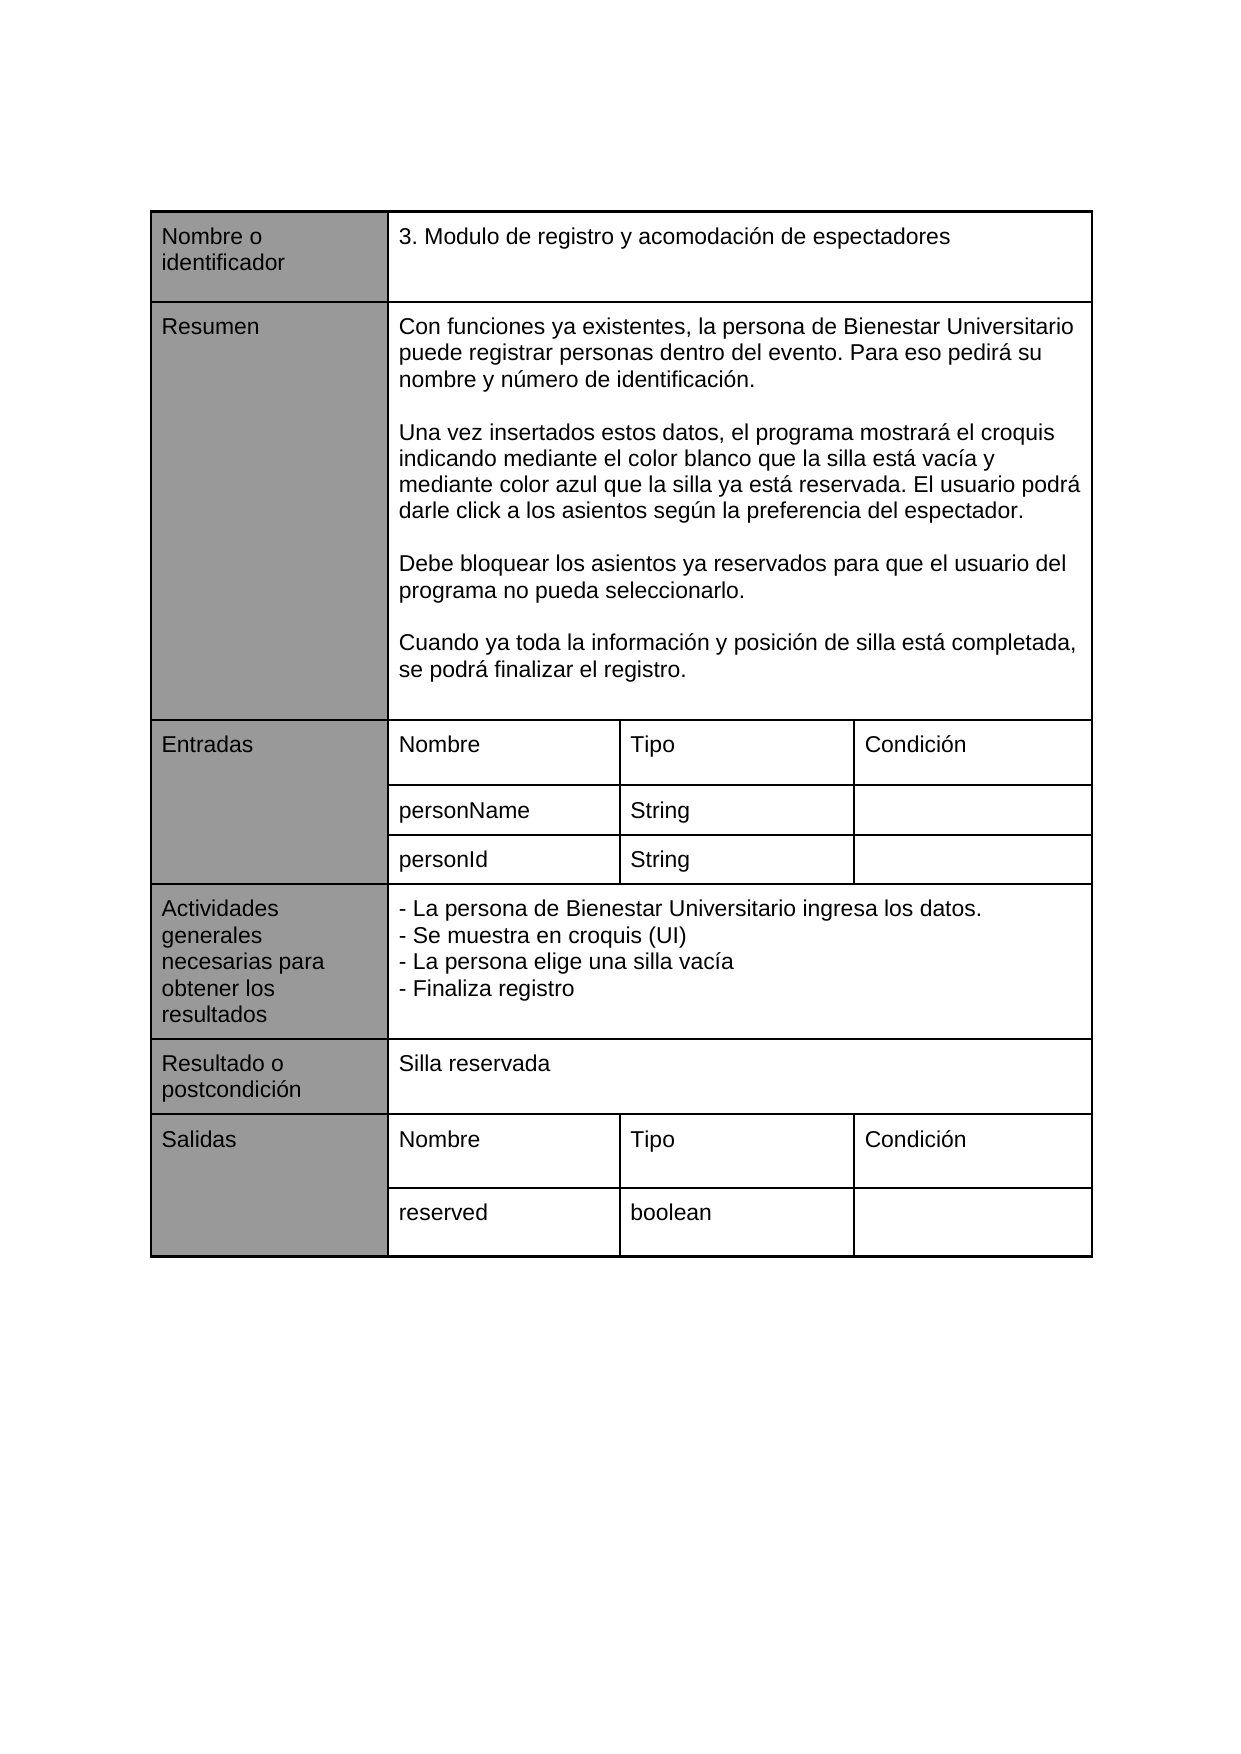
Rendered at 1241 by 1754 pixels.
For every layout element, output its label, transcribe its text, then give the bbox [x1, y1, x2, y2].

table_cell Condición [855, 721, 1091, 784]
table_cell Nombre [389, 721, 619, 784]
table_cell personName [389, 786, 619, 834]
table_cell Salidas [152, 1115, 387, 1255]
table_cell [855, 1189, 1091, 1255]
table_cell String [621, 786, 853, 834]
table_cell boolean [621, 1189, 853, 1255]
table_cell Tipo [621, 721, 853, 784]
table_cell Nombre [389, 1115, 619, 1187]
table_cell Entradas [152, 721, 387, 883]
table_cell Silla reservada [389, 1040, 1091, 1113]
table_cell Resumen [152, 303, 387, 719]
table_cell [855, 836, 1091, 883]
table_cell Resultado o postcondición [152, 1040, 387, 1113]
table_cell Tipo [621, 1115, 853, 1187]
table_cell [855, 786, 1091, 834]
table_header Nombre o identificador [152, 213, 387, 301]
table_cell reserved [389, 1189, 619, 1255]
table_cell String [621, 836, 853, 883]
table_cell Actividades generales necesarias para obtener los resultados [152, 885, 387, 1038]
table_header 3. Modulo de registro y acomodación de espectadores [389, 213, 1091, 301]
table_cell - La persona de Bienestar Universitario ingresa los datos. - Se muestra en croquis (UI) - La persona elige una silla vacía - Finaliza registro [389, 885, 1091, 1038]
table_cell Condición [855, 1115, 1091, 1187]
table_cell personId [389, 836, 619, 883]
table_cell Con funciones ya existentes, la persona de Bienestar Universitario puede registrar personas dentro del evento. Para eso pedirá su nombre y número de identificación. Una vez insertados estos datos, el programa mostrará el croquis indicando mediante el color blanco que la silla está vacía y mediante color azul que la silla ya está reservada. El usuario podrá darle click a los asientos según la preferencia del espectador. Debe bloquear los asientos ya reservados para que el usuario del programa no pueda seleccionarlo. Cuando ya toda la información y posición de silla está completada, se podrá finalizar el registro. [389, 303, 1091, 719]
